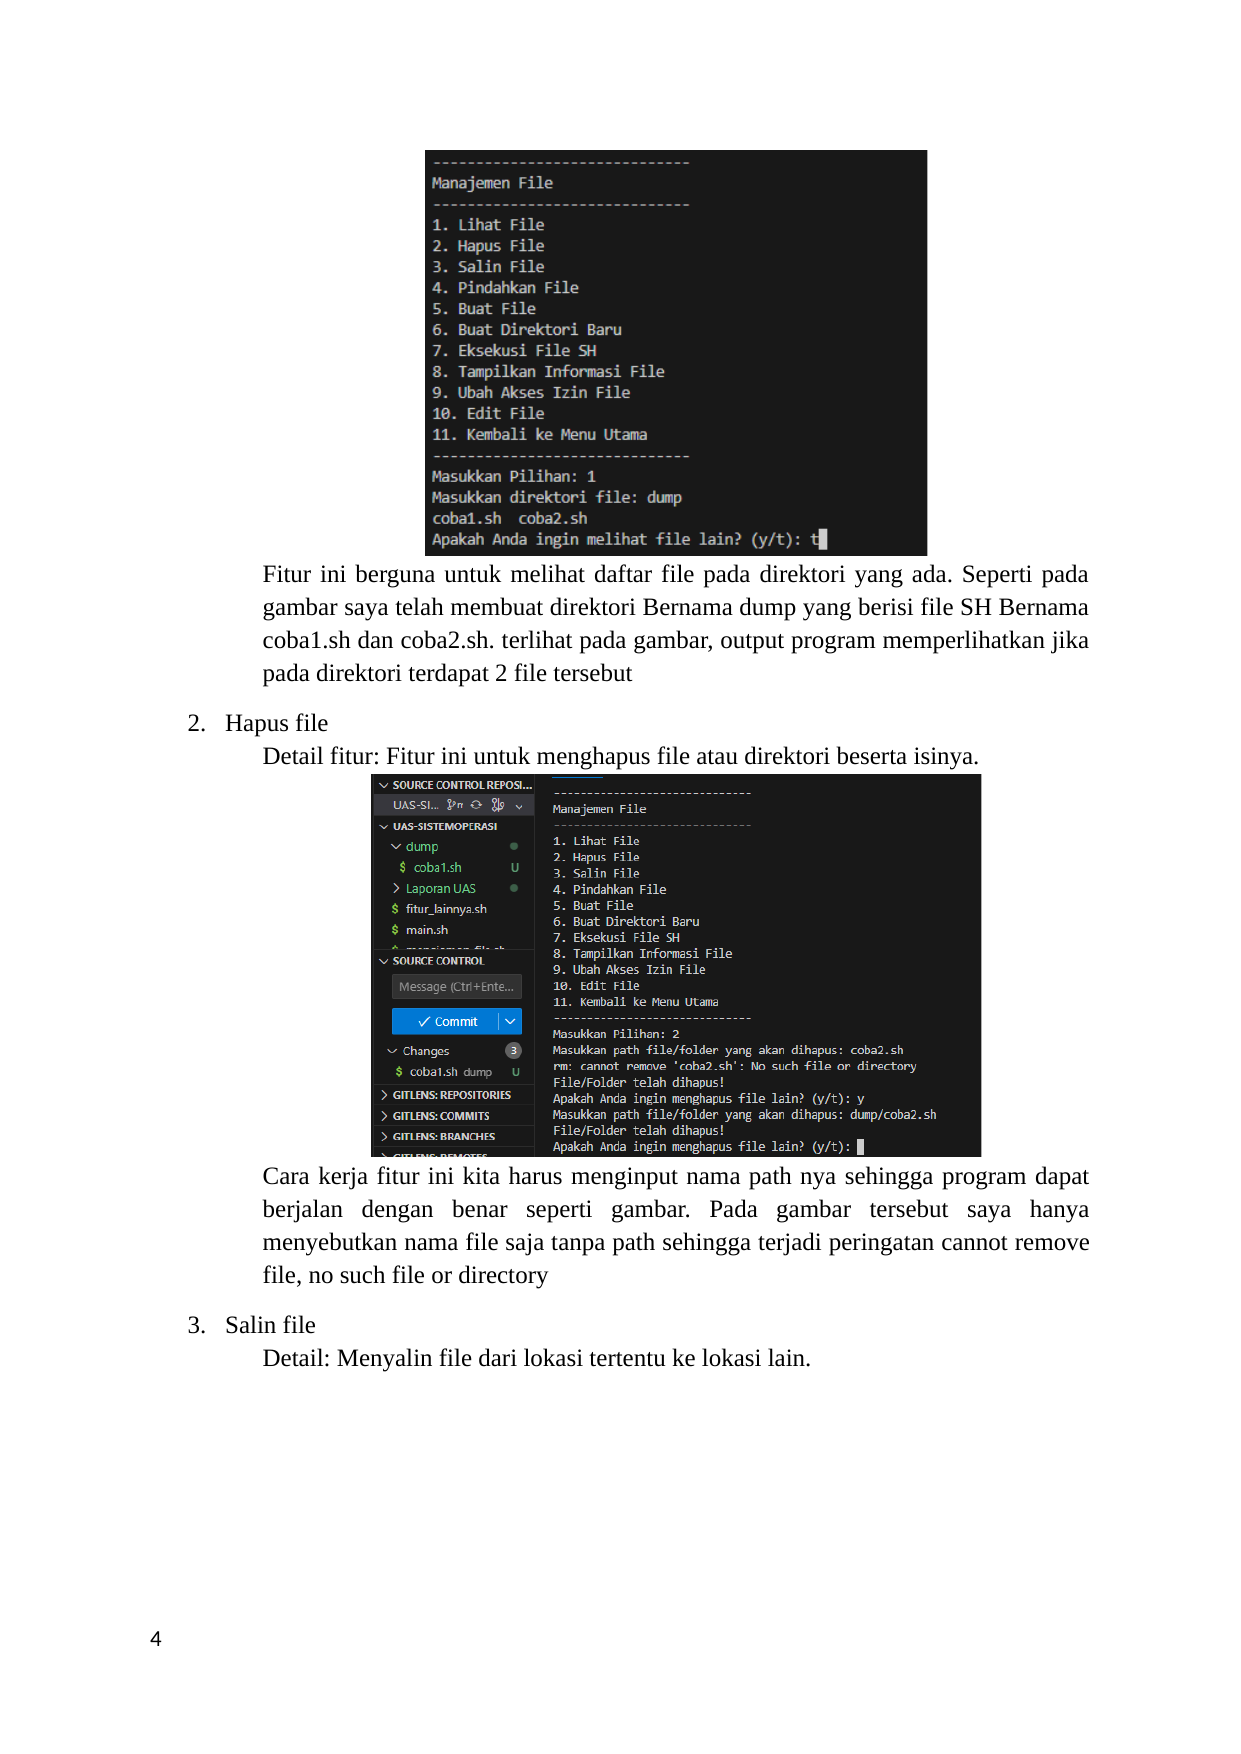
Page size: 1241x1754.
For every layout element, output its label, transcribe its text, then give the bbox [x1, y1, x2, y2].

subtitle Hapus file [187, 708, 1090, 737]
list Fitur ini berguna untuk melihat daftar file pada direktori yang ada. Seperti pada gambar saya telah membuat direktori Bernama dump yang berisi file SH Bernama coba1.sh dan coba2.sh. terlihat pada gambar, output program memperlihatkan jika pada direktori terdapat 2 file tersebut [262, 559, 1090, 687]
picture [371, 774, 982, 1157]
picture [425, 150, 928, 556]
list Detail fitur: Fitur ini untuk menghapus file atau direktori beserta isinya. [262, 741, 1090, 770]
list Cara kerja fitur ini kita harus menginput nama path nya sehingga program dapat berjalan dengan benar seperti gambar. Pada gambar tersebut saya hanya menyebutkan nama file saja tanpa path sehingga terjadi peringatan cannot remove file, no such file or directory [262, 1161, 1090, 1289]
list Detail: Menyalin file dari lokasi tertentu ke lokasi lain. [262, 1343, 1090, 1372]
subtitle Salin file [187, 1310, 1090, 1338]
